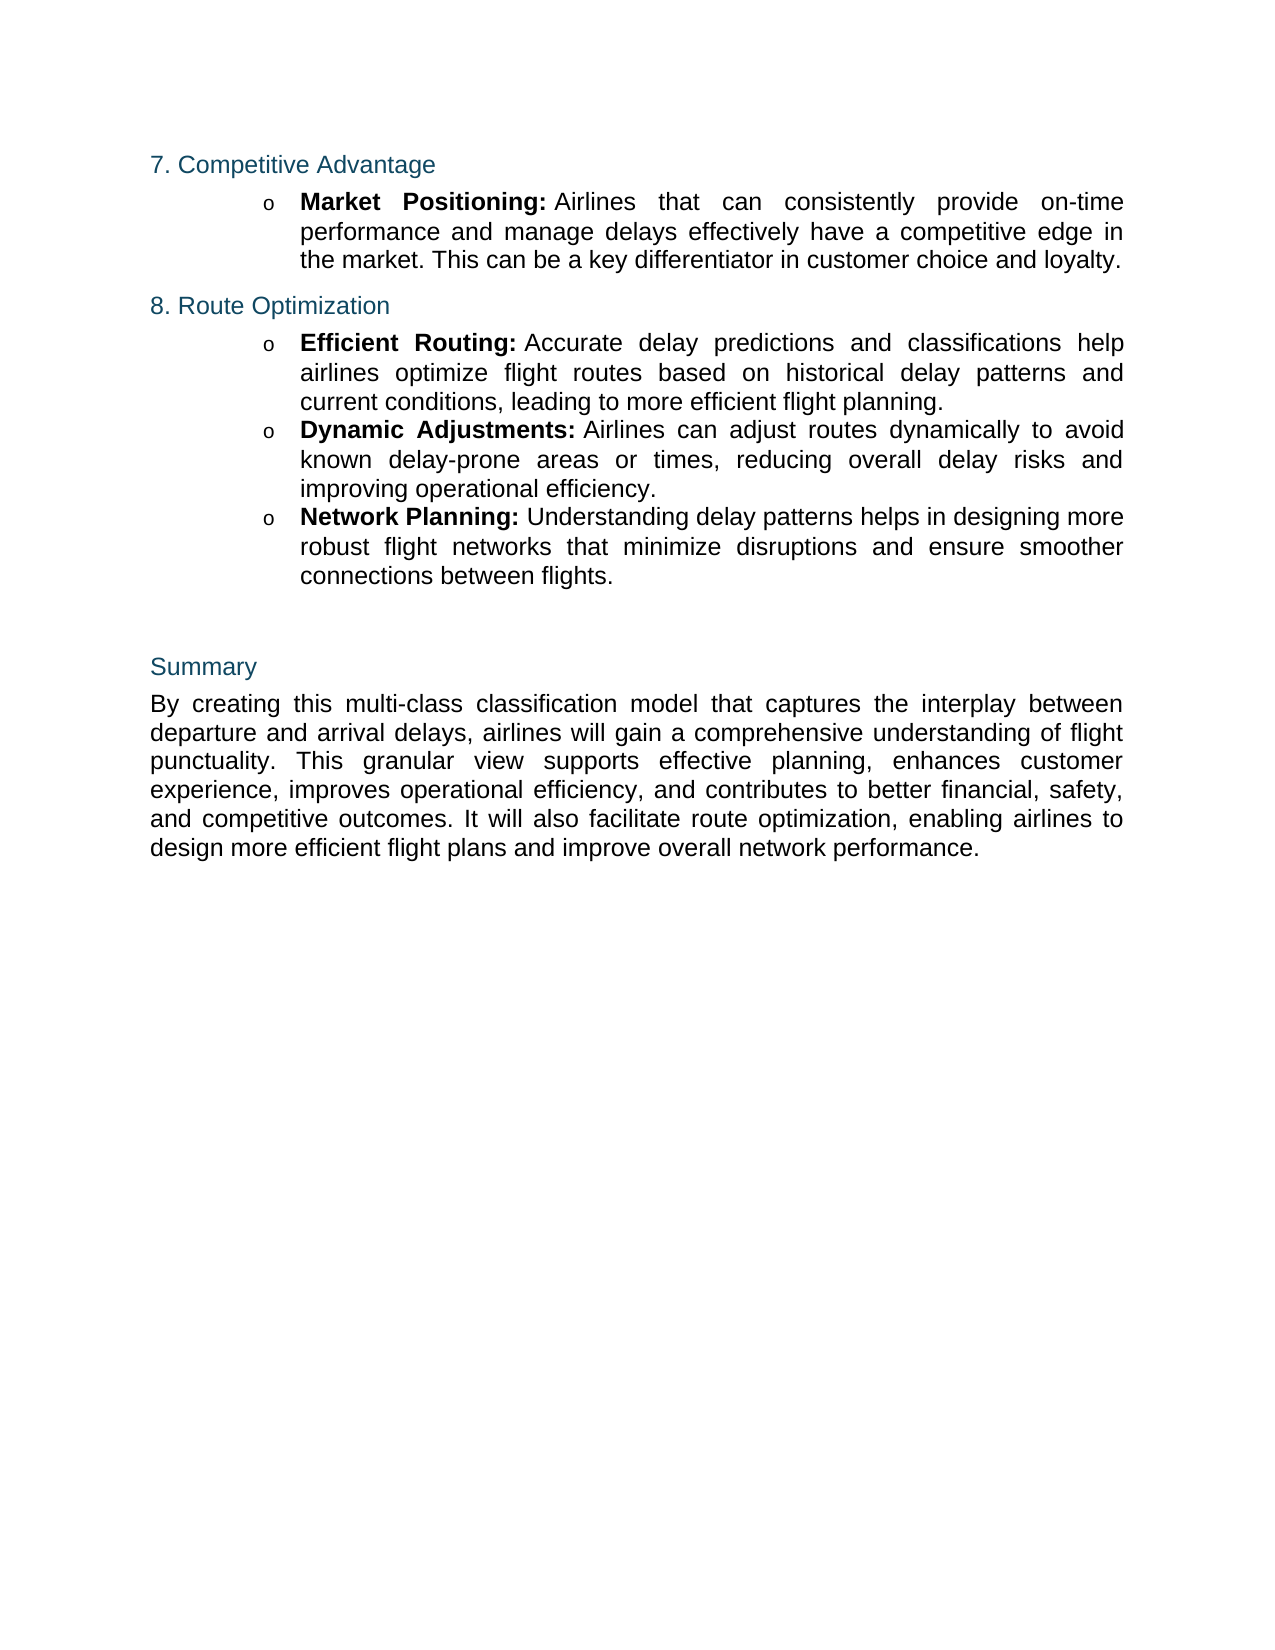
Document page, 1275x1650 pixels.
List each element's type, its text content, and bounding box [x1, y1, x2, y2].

list Dynamic Adjustments: Airlines can adjust routes dynamically to avoid known delay-prone areas or times, reducing overall delay risks and improving operational efficiency. [262, 415, 1125, 502]
subtitle 8. Route Optimization [150, 291, 1125, 320]
list Market Positioning: Airlines that can consistently provide on-time performance and manage delays effectively have a competitive edge in the market. This can be a key differentiator in customer choice and loyalty. [262, 187, 1125, 274]
list Efficient Routing: Accurate delay predictions and classifications help airlines optimize flight routes based on historical delay patterns and current conditions, leading to more efficient flight planning. [262, 328, 1125, 415]
text By creating this multi-class classification model that captures the interplay between departure and arrival delays, airlines will gain a comprehensive understanding of flight punctuality. This granular view supports effective planning, enhances customer experience, improves operational efficiency, and contributes to better financial, safety, and competitive outcomes. It will also facilitate route optimization, enabling airlines to design more efficient flight plans and improve overall network performance. [150, 689, 1125, 861]
subtitle 7. Competitive Advantage [150, 150, 1125, 179]
subtitle Summary [150, 652, 1125, 680]
list Network Planning: Understanding delay patterns helps in designing more robust flight networks that minimize disruptions and ensure smoother connections between flights. [262, 502, 1125, 589]
